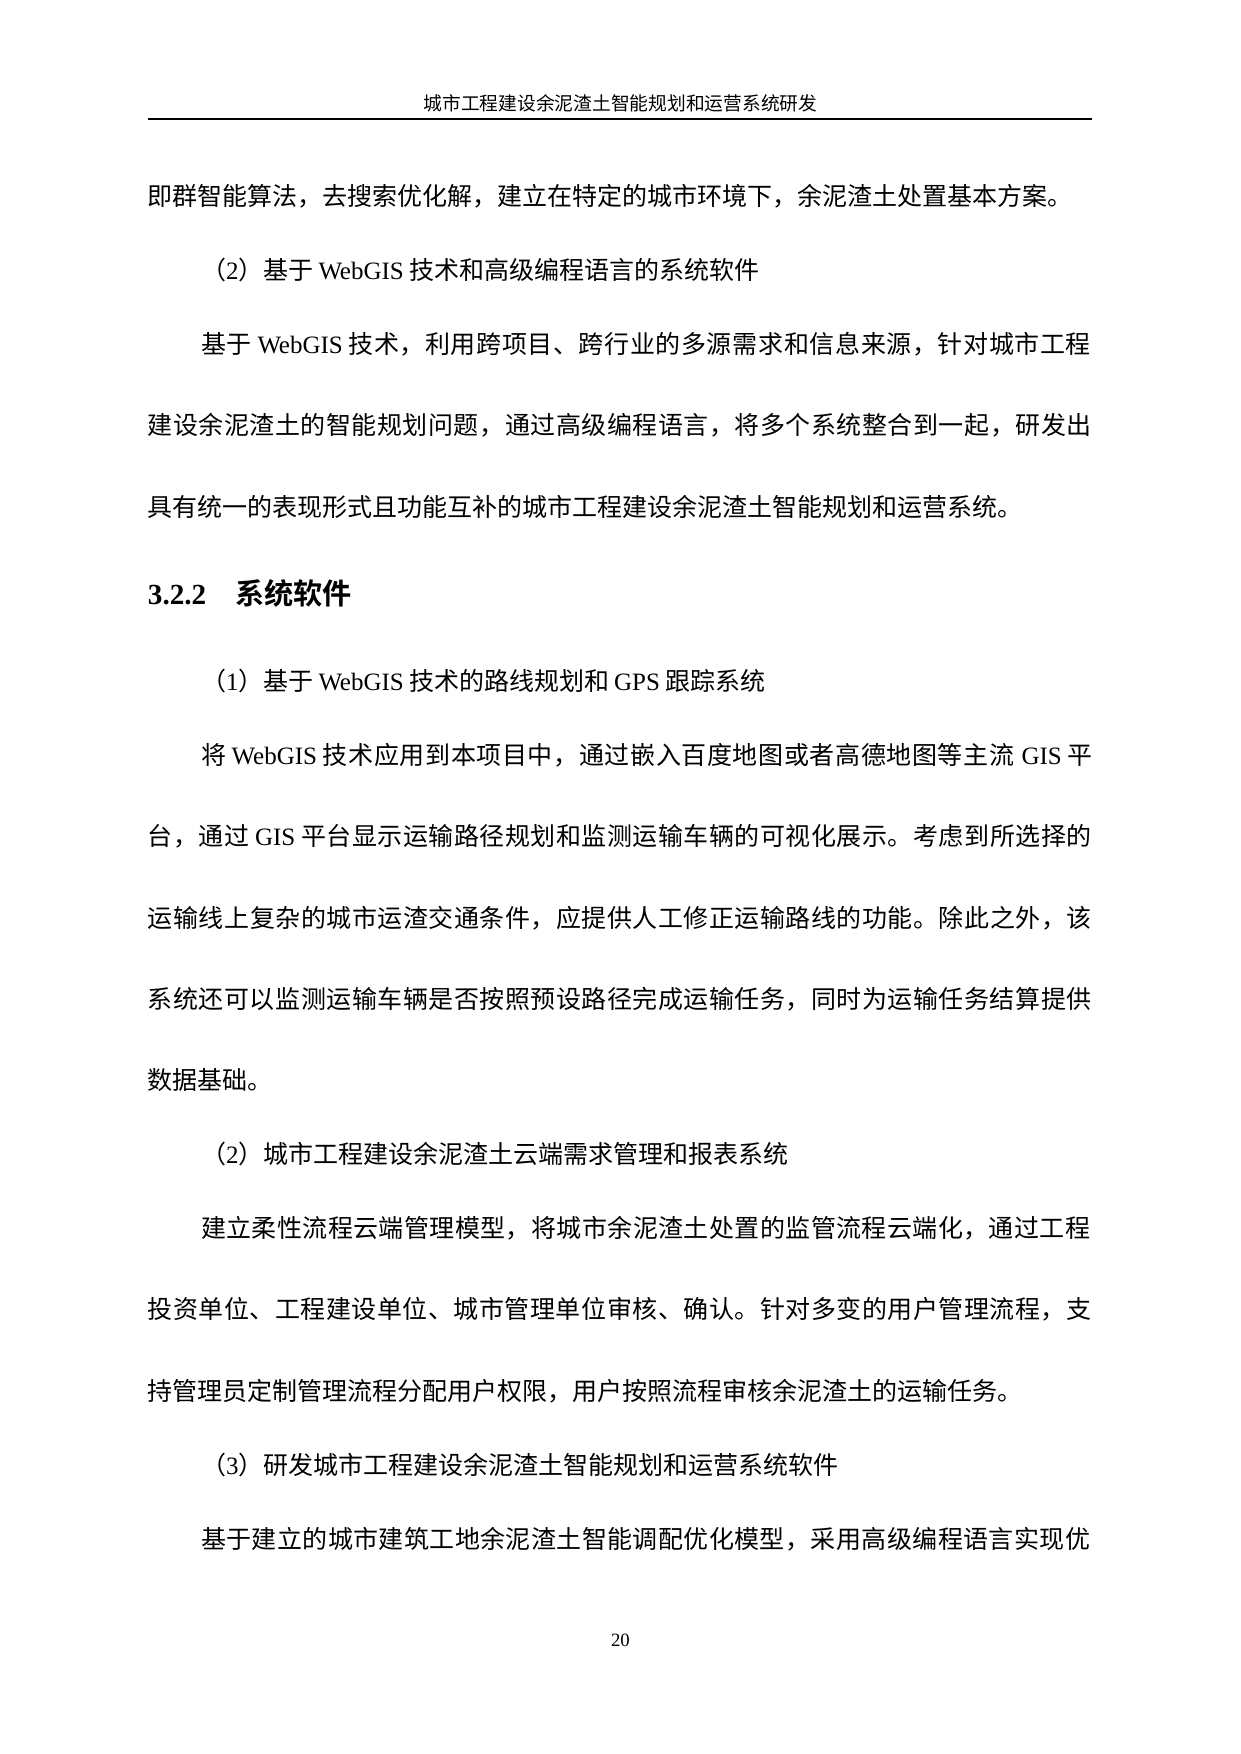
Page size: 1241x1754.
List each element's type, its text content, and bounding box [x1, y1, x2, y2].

text 将WebGIS技术应用到本项目中，通过嵌入百度地图或者高德地图等主流GIS平台，通过GIS平台显示运输路径规划和监测运输车辆的可视化展示。考虑到所选择的运输线上复杂的城市运渣交通条件，应提供人工修正运输路线的功能。除此之外，该系统还可以监测运输车辆是否按照预设路径完成运输任务，同时为运输任务结算提供数据基础。 [148, 721, 1092, 1111]
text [148, 162, 1092, 227]
subtitle 系统软件 [148, 559, 1092, 624]
text 基于WebGIS技术，利用跨项目、跨行业的多源需求和信息来源，针对城市工程建设余泥渣土的智能规划问题，通过高级编程语言，将多个系统整合到一起，研发出具有统一的表现形式且功能互补的城市工程建设余泥渣土智能规划和运营系统。 [148, 310, 1092, 538]
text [148, 1505, 1092, 1570]
text 建立柔性流程云端管理模型，将城市余泥渣土处置的监管流程云端化，通过工程投资单位、工程建设单位、城市管理单位审核、确认。针对多变的用户管理流程，支持管理员定制管理流程分配用户权限，用户按照流程审核余泥渣土的运输任务。 [148, 1194, 1092, 1422]
